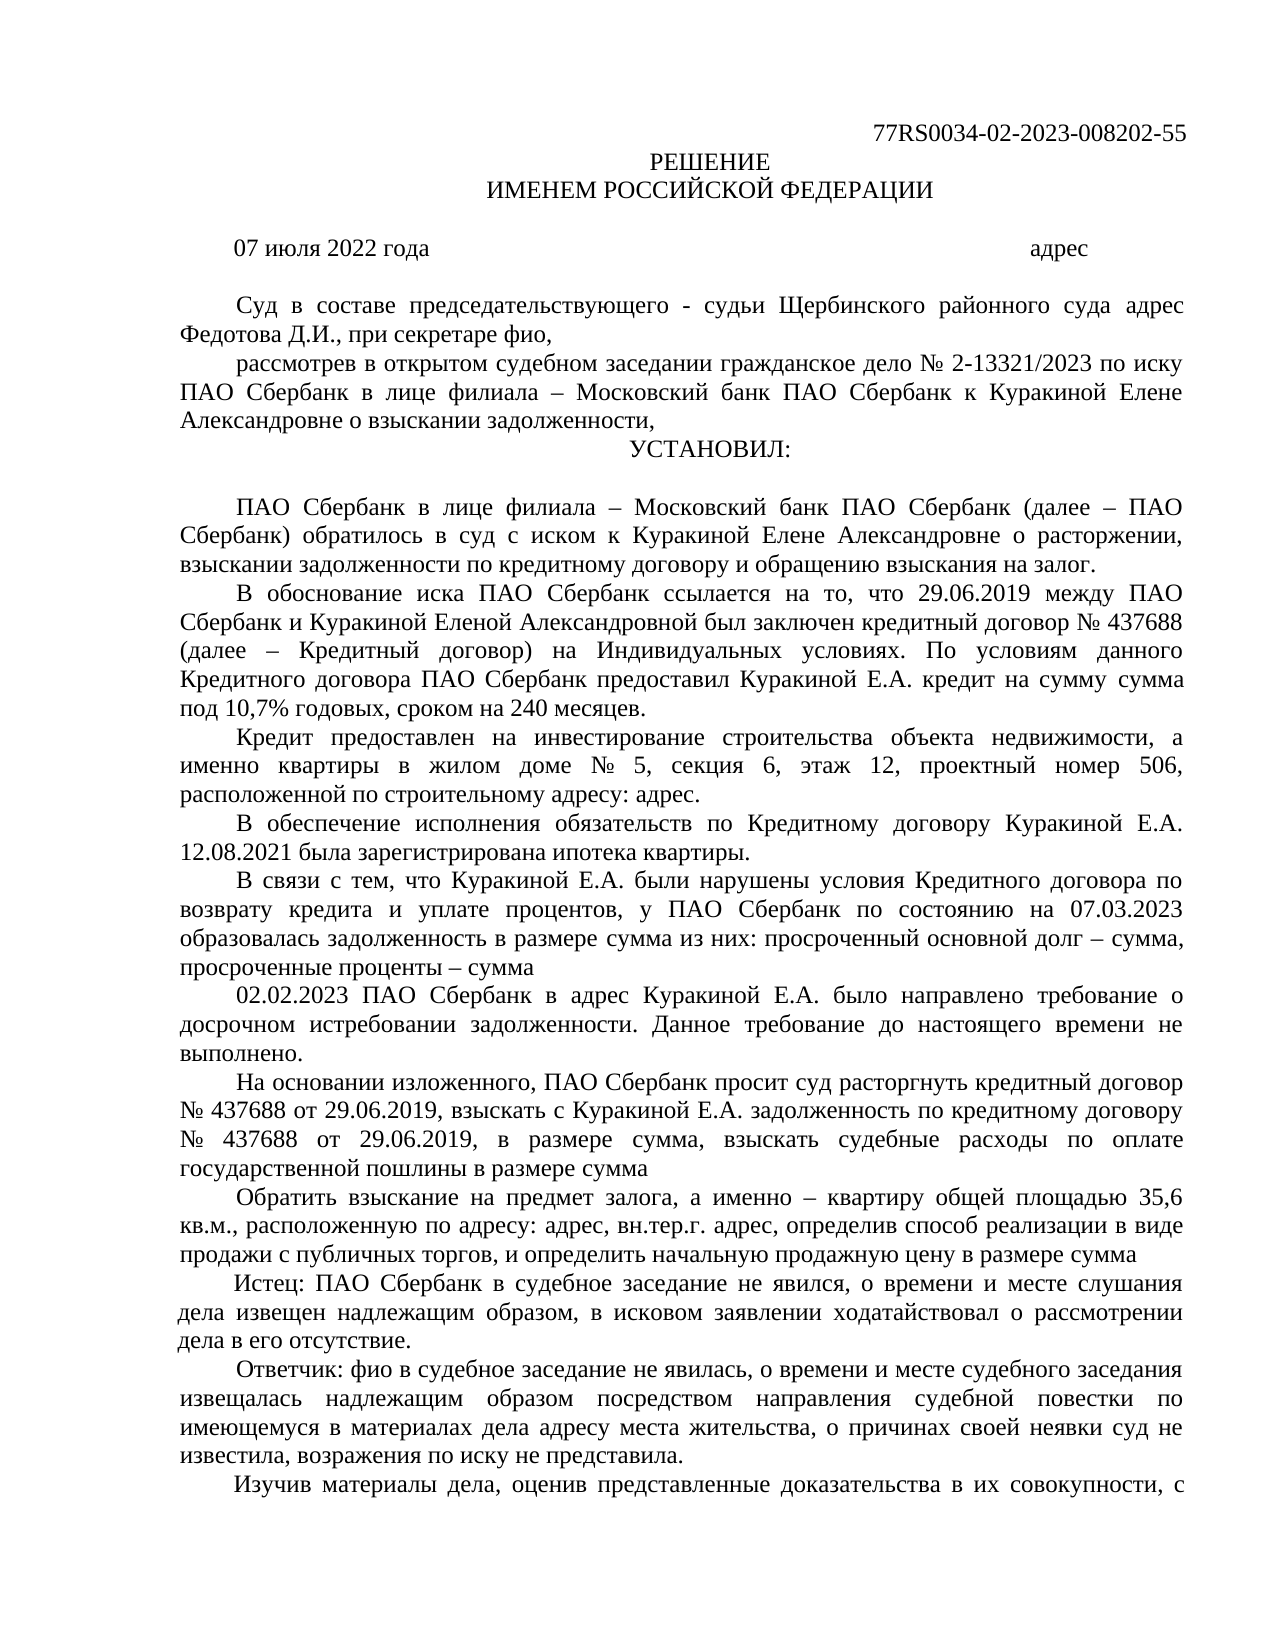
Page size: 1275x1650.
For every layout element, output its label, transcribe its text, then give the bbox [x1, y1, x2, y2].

text В обеспечение исполнения обязательств по Кредитному договору Куракиной Е.А. 12.08.2021 была зарегистрирована ипотека квартиры. [179, 808, 1184, 866]
text ПАО Сбербанк в лице филиала – Московский банк ПАО Сбербанк (далее – ПАО Сбербанк) обратилось в суд с иском к Куракиной Елене Александровне о расторжении, взыскании задолженности по кредитному договору и обращению взыскания на залог. [179, 492, 1184, 578]
text 07 июля 2022 года адрес [177, 233, 1186, 262]
text 77RS0034-02-2023-008202-55 [550, 118, 1186, 147]
text Суд в составе председательствующего - судьи Щербинского районного суда адрес Федотова Д.И., при секретаре фио, [179, 291, 1184, 348]
text Обратить взыскание на предмет залога, а именно – квартиру общей площадью 35,6 кв.м., расположенную по адресу: адрес, вн.тер.г. адрес, определив способ реализации в виде продажи с публичных торгов, и определить начальную продажную цену в размере сумма [179, 1182, 1184, 1268]
text Ответчик: фио в судебное заседание не явилась, о времени и месте судебного заседания извещалась надлежащим образом посредством направления судебной повестки по имеющемуся в материалах дела адресу места жительства, о причинах своей неявки суд не известила, возражения по иску не представила. [179, 1354, 1184, 1469]
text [177, 1469, 1186, 1498]
text Кредит предоставлен на инвестирование строительства объекта недвижимости, а именно квартиры в жилом доме № 5, секция 6, этаж 12, проектный номер 506, расположенной по строительному адресу: адрес. [179, 722, 1184, 808]
text В обоснование иска ПАО Сбербанк ссылается на то, что 29.06.2019 между ПАО Сбербанк и Куракиной Еленой Александровной был заключен кредитный договор № 437688 (далее – Кредитный договор) на Индивидуальных условиях. По условиям данного Кредитного договора ПАО Сбербанк предоставил Куракиной Е.А. кредит на сумму сумма под 10,7% годовых, сроком на 240 месяцев. [179, 578, 1184, 722]
text На основании изложенного, ПАО Сбербанк просит суд расторгнуть кредитный договор № 437688 от 29.06.2019, взыскать с Куракиной Е.А. задолженность по кредитному договору № 437688 от 29.06.2019, в размере сумма, взыскать судебные расходы по оплате государственной пошлины в размере сумма [179, 1067, 1184, 1182]
text рассмотрев в открытом судебном заседании гражданское дело № 2-13321/2023 по иску ПАО Сбербанк в лице филиала – Московский банк ПАО Сбербанк к Куракиной Елене Александровне о взыскании задолженности, [179, 348, 1184, 434]
text В связи с тем, что Куракиной Е.А. были нарушены условия Кредитного договора по возврату кредита и уплате процентов, у ПАО Сбербанк по состоянию на 07.03.2023 образовалась задолженность в размере сумма из них: просроченный основной долг – сумма, просроченные проценты – сумма [179, 866, 1184, 981]
text 02.02.2023 ПАО Сбербанк в адрес Куракиной Е.А. было направлено требование о досрочном истребовании задолженности. Данное требование до настоящего времени не выполнено. [179, 981, 1184, 1067]
text УСТАНОВИЛ: [177, 434, 1186, 463]
text ИМЕНЕМ РОССИЙСКОЙ ФЕДЕРАЦИИ [177, 176, 1186, 204]
text Истец: ПАО Сбербанк в судебное заседание не явился, о времени и месте слушания дела извещен надлежащим образом, в исковом заявлении ходатайствовал о рассмотрении дела в его отсутствие. [177, 1268, 1184, 1354]
text РЕШЕНИЕ [177, 147, 1186, 176]
